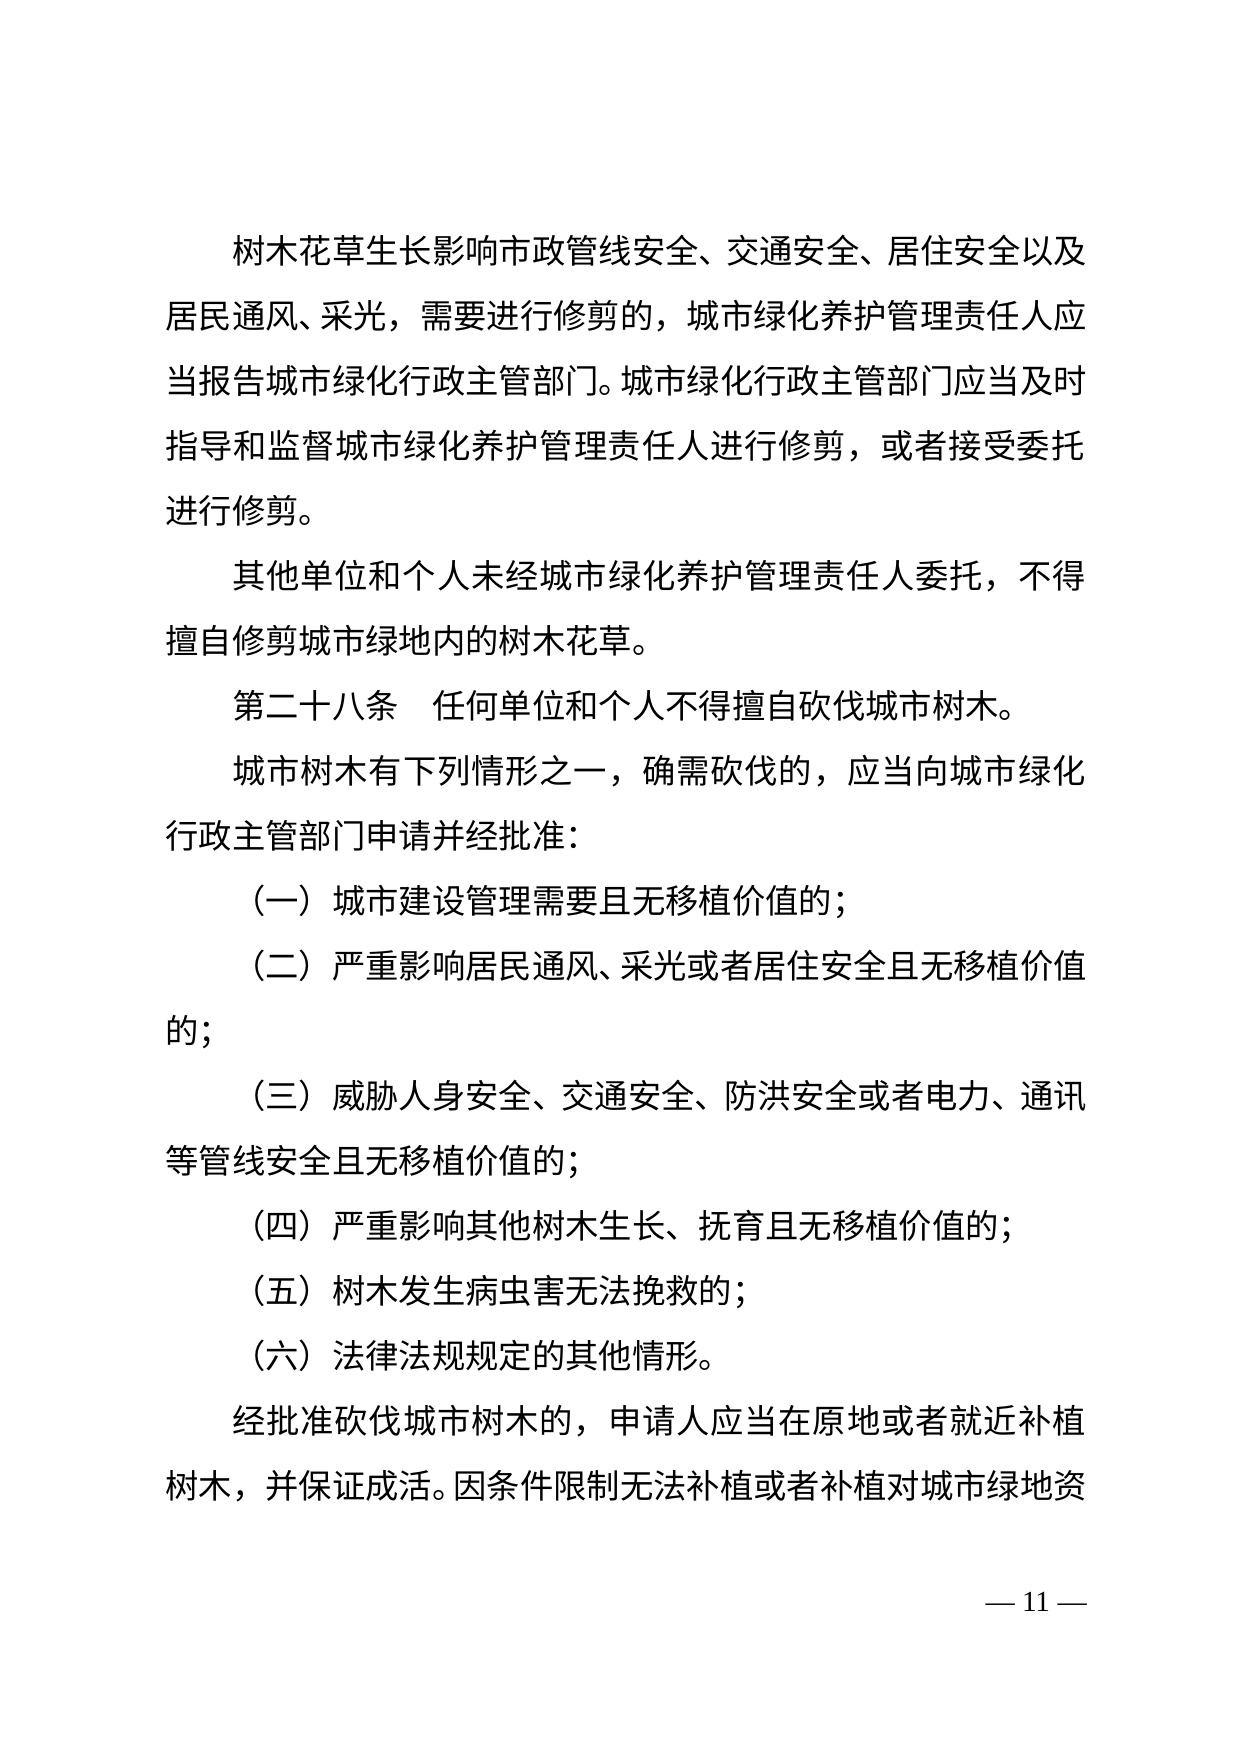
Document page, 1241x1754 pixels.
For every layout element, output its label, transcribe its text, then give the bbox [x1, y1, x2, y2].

text （三）威胁人身安全、交通安全、防洪安全或者电力、通讯等管线安全且无移植价值的； [165, 1387, 1087, 1517]
text 第二十七条 城市绿化养护管理责任人应当建立健全养护管理制度,按照绿地养护技术规范进行养护管理。 [165, 412, 1087, 542]
text 永久性绿地保护具体办法，由市人民政府制定。 [165, 347, 1087, 412]
text 城市树木有下列情形之一，确需砍伐的，应当向城市绿化行政主管部门申请并经批准： [165, 1062, 1087, 1192]
text 树木花草生长影响市政管线安全、交通安全、居住安全以及居民通风、采光，需要进行修剪的，城市绿化养护管理责任人应当报告城市绿化行政主管部门。城市绿化行政主管部门应当及时指导和监督城市绿化养护管理责任人进行修剪，或者接受委托进行修剪。 [165, 542, 1087, 867]
text 第二十八条 任何单位和个人不得擅自砍伐城市树木。 [165, 997, 1087, 1062]
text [165, 217, 1087, 347]
text （二）严重影响居民通风、采光或者居住安全且无移植价值的； [165, 1257, 1087, 1387]
text （一）城市建设管理需要且无移植价值的； [165, 1192, 1087, 1257]
text 其他单位和个人未经城市绿化养护管理责任人委托，不得擅自修剪城市绿地内的树木花草。 [165, 867, 1087, 997]
